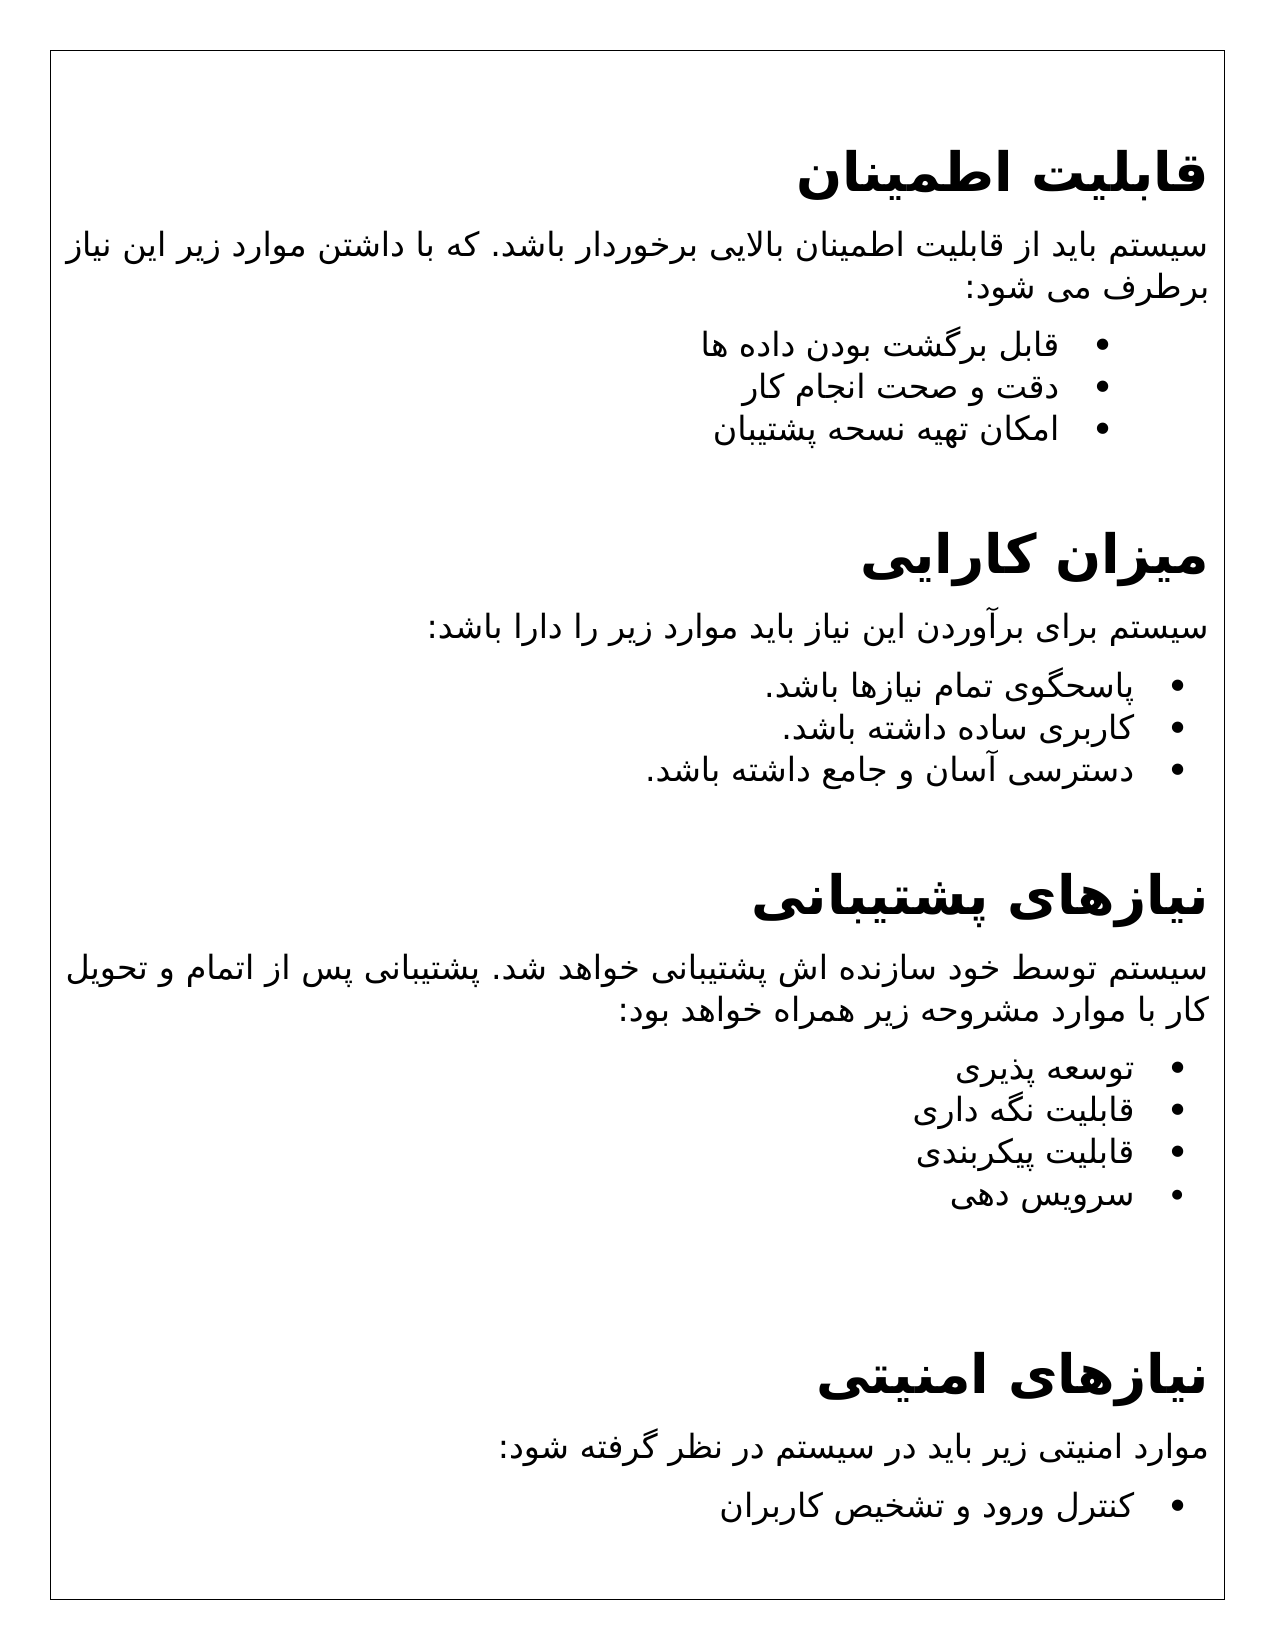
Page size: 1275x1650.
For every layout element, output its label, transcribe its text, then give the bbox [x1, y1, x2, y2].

list قابلیت پیکربندی [66, 1133, 1172, 1171]
list قابل برگشت بودن داده ها [66, 326, 1097, 364]
list قابلیت نگه داری [66, 1091, 1172, 1129]
list پاسحگوی تمام نیازها باشد. [66, 666, 1172, 705]
list توسعه پذیری [66, 1049, 1172, 1088]
text سیستم باید از قابلیت اطمینان بالایی برخوردار باشد. که با داشتن موارد زیر این نیاز برطرف می شود: [66, 225, 1209, 306]
text سیستم توسط خود سازنده اش پشتیبانی خواهد شد. پشتیبانی پس از اتمام و تحویل کار با موارد مشروحه زیر همراه خواهد بود: [66, 948, 1209, 1029]
text قابلیت اطمینان [66, 141, 1209, 204]
list سرویس دهی [66, 1174, 1172, 1213]
list کنترل ورود و تشخیص کاربران [66, 1486, 1172, 1525]
text موارد امنیتی زیر باید در سیستم در نظر گرفته شود: [66, 1428, 1209, 1467]
text نیازهای امنیتی [66, 1343, 1209, 1406]
list دقت و صحت انجام کار [66, 368, 1097, 406]
list کاربری ساده داشته باشد. [66, 708, 1172, 747]
text سیستم برای برآوردن این نیاز باید موارد زیر را دارا باشد: [66, 608, 1209, 647]
list امکان تهیه نسحه پشتیبان [66, 409, 1097, 448]
list دسترسی آسان و جامع داشته باشد. [66, 750, 1172, 789]
text نیازهای پشتیبانی [66, 864, 1209, 927]
text میزان کارایی [66, 523, 1209, 586]
